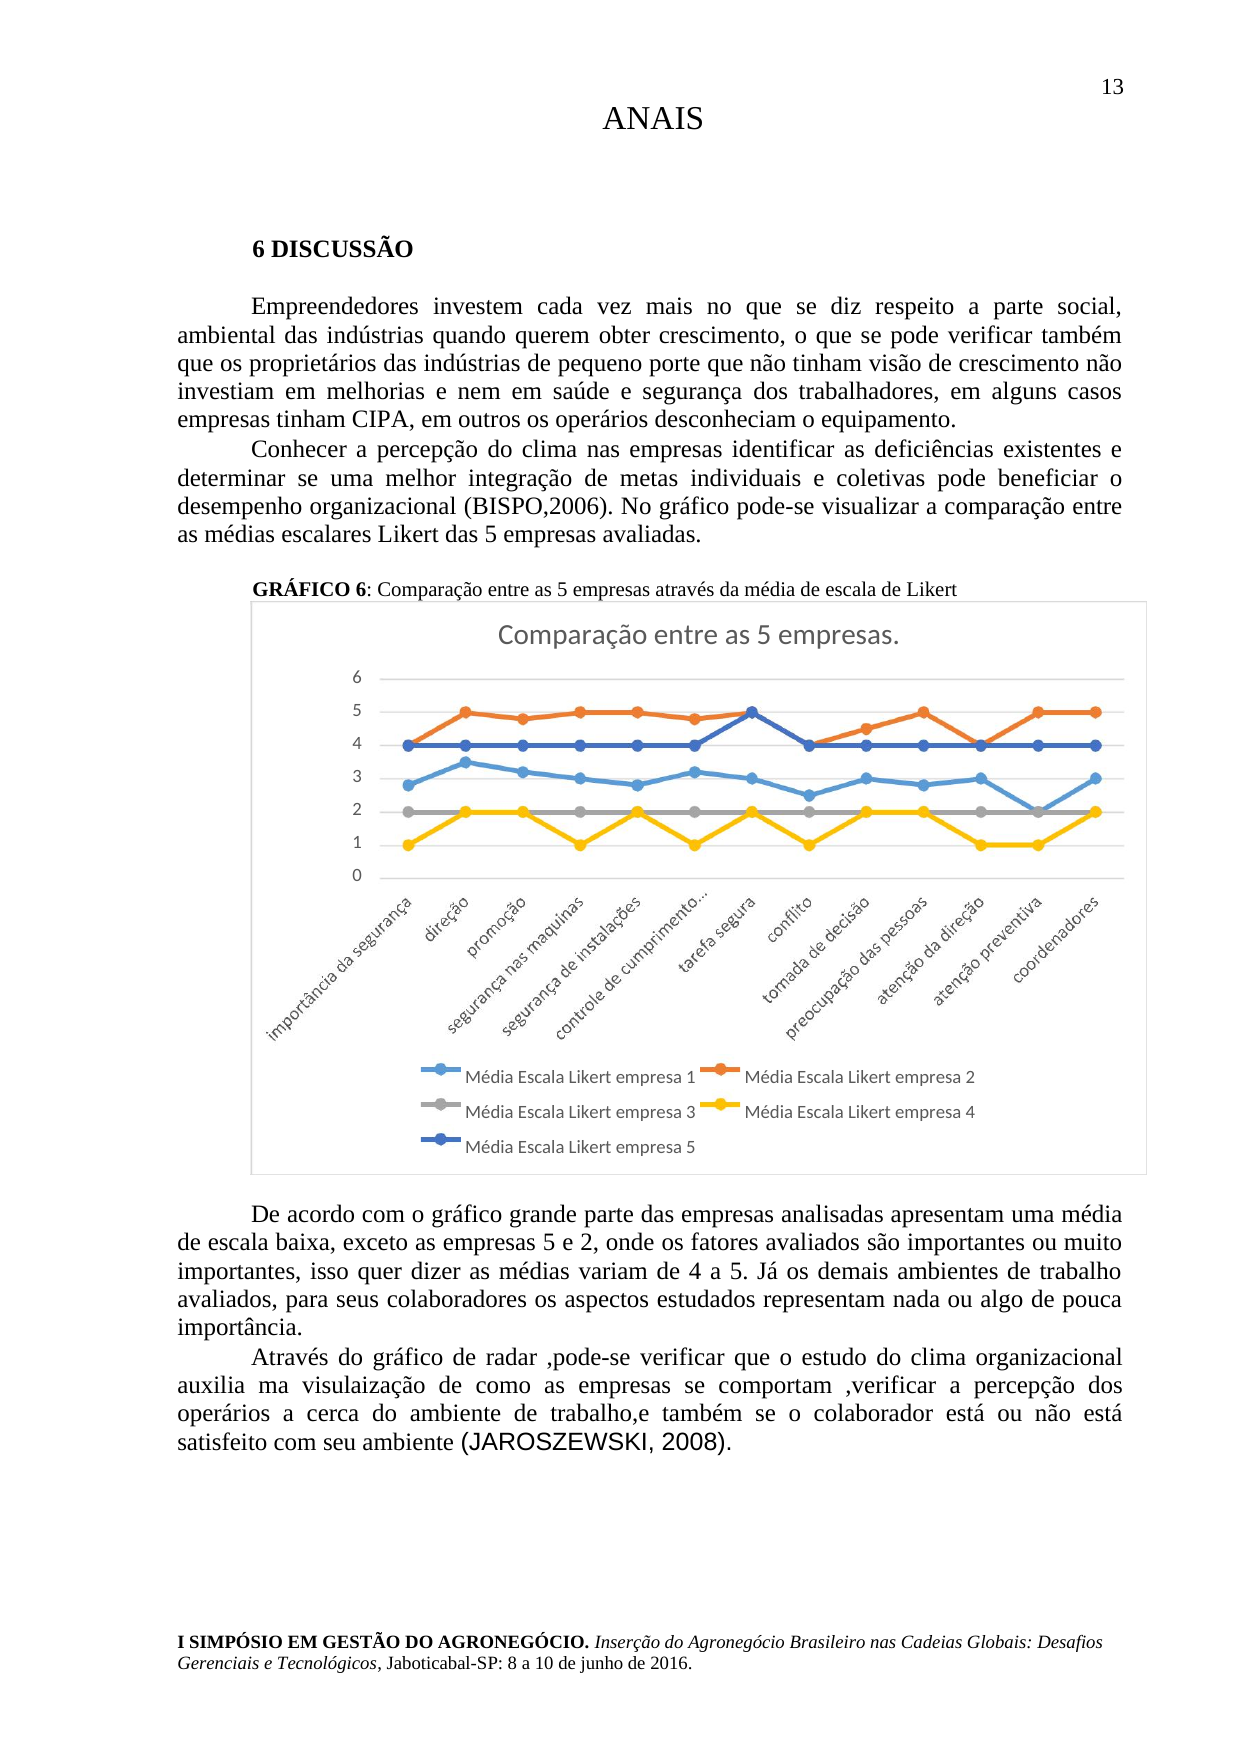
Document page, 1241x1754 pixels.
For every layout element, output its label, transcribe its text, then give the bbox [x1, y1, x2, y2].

text GRÁFICO 6: Comparação entre as 5 empresas através da média de escala de Likert [252, 577, 1123, 601]
text 2 [352, 797, 1123, 820]
text Conhecer a percepção do clima nas empresas identificar as deficiências existentes e determinar se uma melhor integração de metas individuais e coletivas pode beneficiar o desempenho organizacional (BISPO,2006). No gráfico pode-se visualizar a comparação entre as médias escalares Likert das 5 empresas avaliadas. [177, 435, 1123, 548]
text Empreendedores investem cada vez mais no que se diz respeito a parte social, ambiental das indústrias quando querem obter crescimento, o que se pode verificar também que os proprietários das indústrias de pequeno porte que não tinham visão de crescimento não investiam em melhorias e nem em saúde e segurança dos trabalhadores, em alguns casos empresas tinham CIPA, em outros os operários desconheciam o equipamento. [177, 292, 1123, 433]
text 1 [352, 831, 1123, 853]
text Média Escala Likert empresa 5 [421, 1124, 1123, 1158]
text 5 [352, 699, 1123, 721]
text 3 [352, 764, 1123, 787]
text I SIMPÓSIO EM GESTÃO DO AGRONEGÓCIO. Inserção do Agronegócio Brasileiro nas Cadeias Globais: Desafios Gerenciais e Tecnológicos, Jaboticabal-SP: 8 a 10 de junho de 2016. [177, 1631, 1123, 1673]
text 6 [352, 666, 1123, 688]
text ANAIS [602, 99, 1123, 137]
text 0 [352, 863, 1123, 886]
text 6 DISCUSSÃO [252, 234, 1123, 263]
text De acordo com o gráfico grande parte das empresas analisadas apresentam uma média de escala baixa, exceto as empresas 5 e 2, onde os fatores avaliados são importantes ou muito importantes, isso quer dizer as médias variam de 4 a 5. Já os demais ambientes de trabalho avaliados, para seus colaboradores os aspectos estudados representam nada ou algo de pouca importância. [177, 1200, 1123, 1341]
text Média Escala Likert empresa 3 Média Escala Likert empresa 4 [421, 1089, 1123, 1123]
text Através do gráfico de radar ,pode-se verificar que o estudo do clima organizacional auxilia ma visulaização de como as empresas se comportam ,verificar a percepção dos operários a cerca do ambiente de trabalho,e também se o colaborador está ou não está satisfeito com seu ambiente (JAROSZEWSKI, 2008). [177, 1343, 1123, 1456]
text 13 [177, 73, 1123, 99]
text Comparação entre as 5 empresas. [498, 617, 1123, 652]
text 4 [352, 732, 1123, 754]
picture [250, 600, 1147, 1175]
text Média Escala Likert empresa 1 Média Escala Likert empresa 2 [421, 1054, 1123, 1089]
